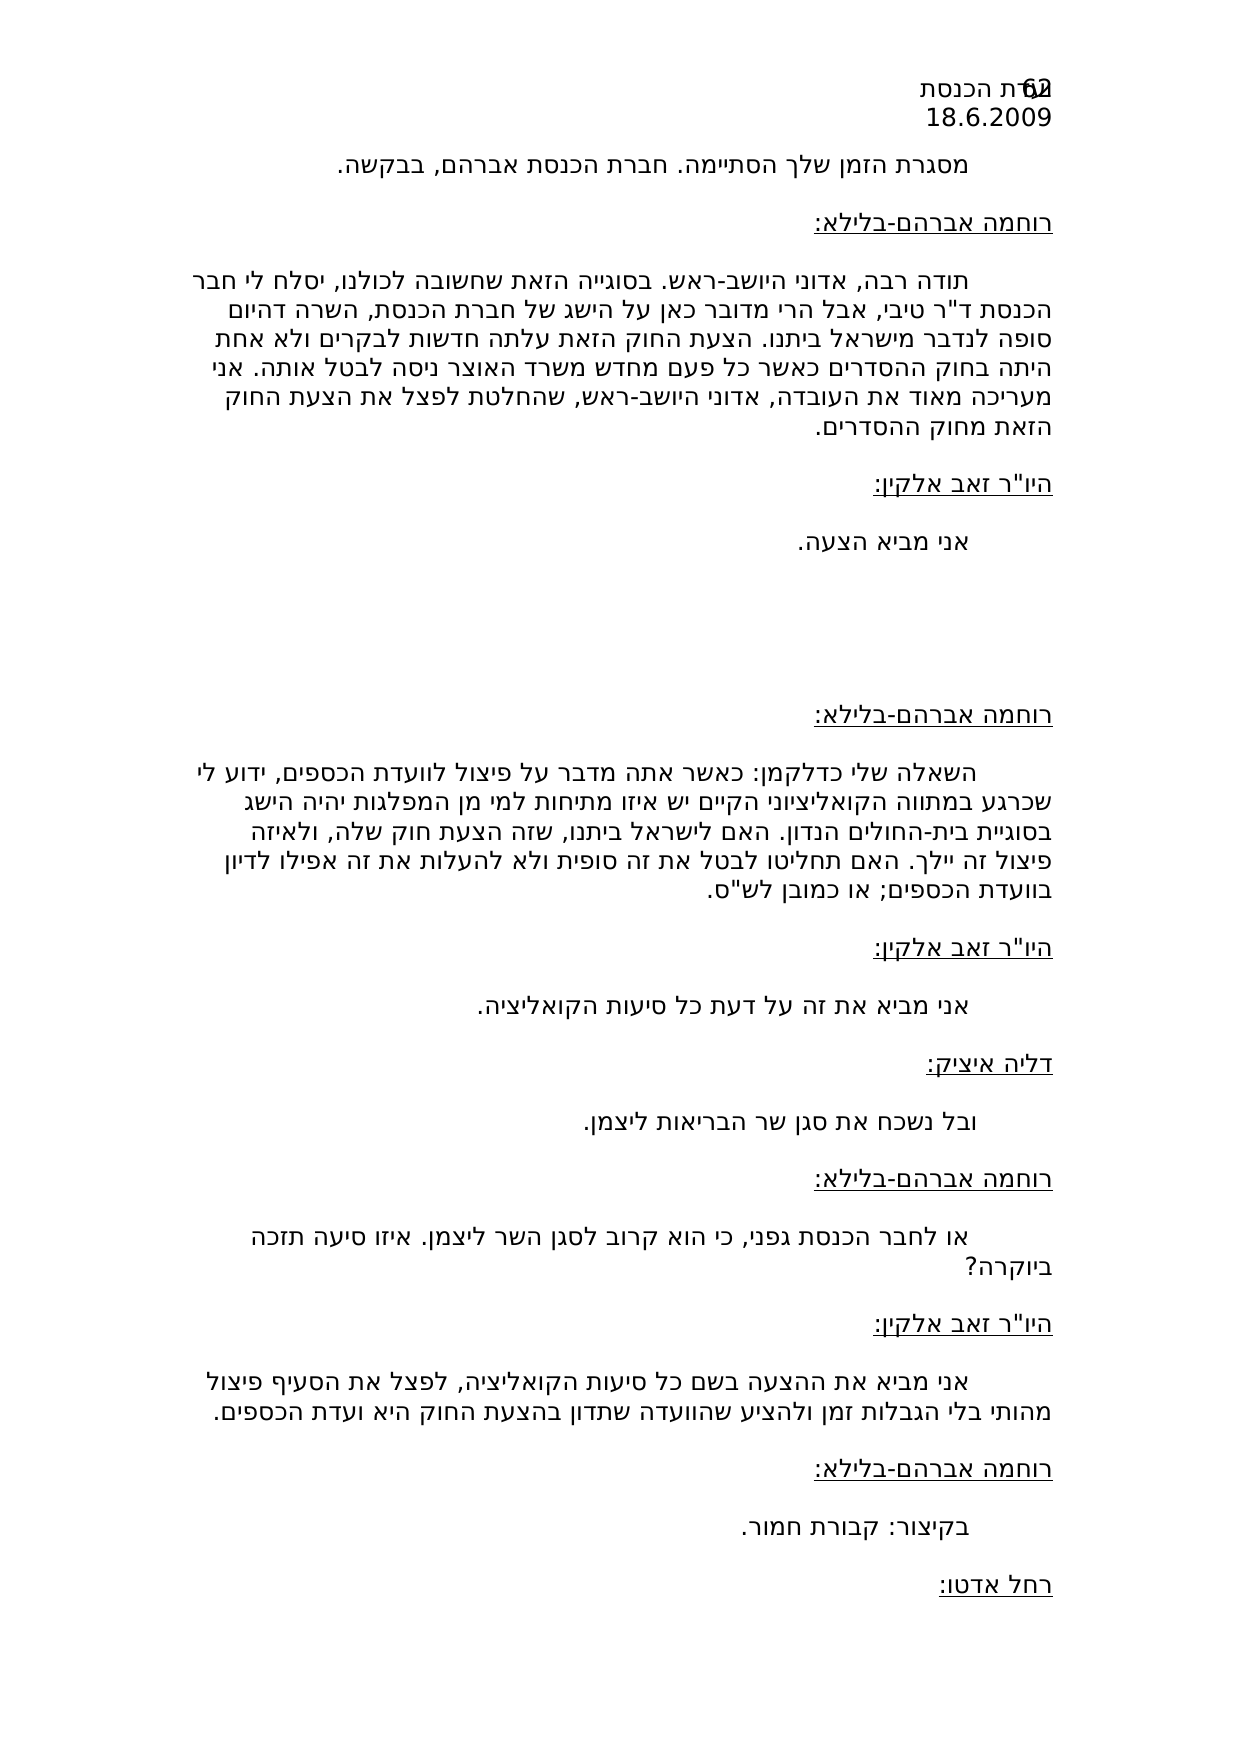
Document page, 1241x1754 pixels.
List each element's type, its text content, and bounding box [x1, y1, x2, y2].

text בקיצור: קבורת חמור. [187, 1512, 1053, 1542]
text השאלה שלי כדלקמן: כאשר אתה מדבר על פיצול לוועדת הכספים, ידוע לי שכרגע במתווה הקואליציוני הקיים יש איזו מתיחות למי מן המפלגות יהיה הישג בסוגיית בית-החולים הנדון. האם לישראל ביתנו, שזה הצעת חוק שלה, ולאיזה פיצול זה יילך. האם תחליטו לבטל את זה סופית ולא להעלות את זה אפילו לדיון בוועדת הכספים; או כמובן לש"ס. [187, 758, 1053, 904]
text רוחמה אברהם-בלילא: [187, 208, 1053, 237]
text דליה איציק: [187, 1049, 1053, 1078]
text רוחמה אברהם-בלילא: [187, 700, 1053, 729]
text רוחמה אברהם-בלילא: [187, 1454, 1053, 1484]
text או לחבר הכנסת גפני, כי הוא קרוב לסגן השר ליצמן. איזו סיעה תזכה ביוקרה? [187, 1222, 1053, 1281]
text תודה רבה, אדוני היושב-ראש. בסוגייה הזאת שחשובה לכולנו, יסלח לי חבר הכנסת ד"ר טיבי, אבל הרי מדובר כאן על הישג של חברת הכנסת, השרה דהיום סופה לנדבר מישראל ביתנו. הצעת החוק הזאת עלתה חדשות לבקרים ולא אחת היתה בחוק ההסדרים כאשר כל פעם מחדש משרד האוצר ניסה לבטל אותה. אני מעריכה מאוד את העובדה, אדוני היושב-ראש, שהחלטת לפצל את הצעת החוק הזאת מחוק ההסדרים. [187, 266, 1053, 441]
text היו"ר זאב אלקין: [187, 933, 1053, 962]
text אני מביא הצעה. [187, 527, 1053, 557]
text מסגרת הזמן שלך הסתיימה. חברת הכנסת אברהם, בבקשה. [187, 150, 1053, 179]
text היו"ר זאב אלקין: [187, 1309, 1053, 1339]
text אני מביא את ההצעה בשם כל סיעות הקואליציה, לפצל את הסעיף פיצול מהותי בלי הגבלות זמן ולהציע שהוועדה שתדון בהצעת החוק היא ועדת הכספים. [187, 1367, 1053, 1426]
text רוחמה אברהם-בלילא: [187, 1164, 1053, 1194]
text רחל אדטו: [187, 1570, 1053, 1599]
text ובל נשכח את סגן שר הבריאות ליצמן. [187, 1107, 1053, 1136]
text היו"ר זאב אלקין: [187, 469, 1053, 499]
text אני מביא את זה על דעת כל סיעות הקואליציה. [187, 991, 1053, 1020]
